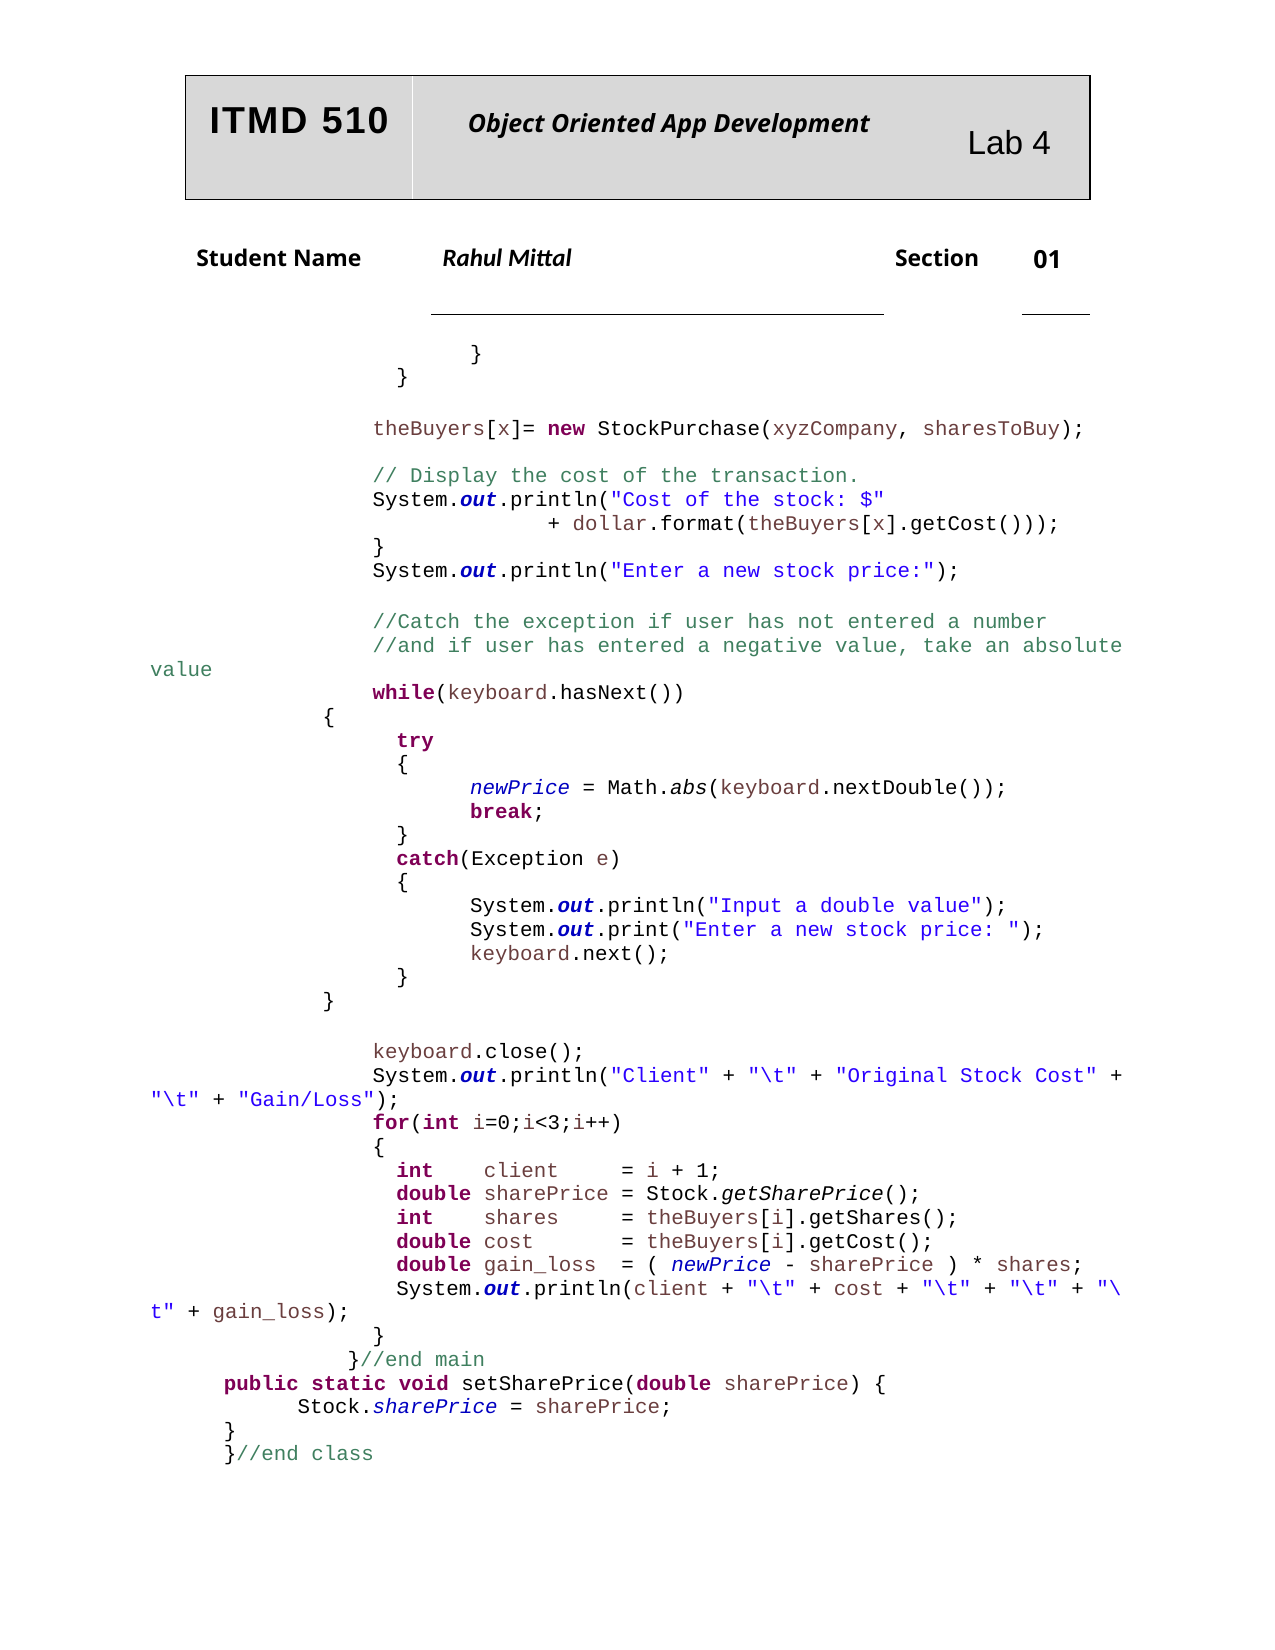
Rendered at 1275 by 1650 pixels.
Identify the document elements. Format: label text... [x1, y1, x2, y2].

text { [150, 1136, 1125, 1160]
text theBuyers[x]= new StockPurchase(xyzCompany, sharesToBuy); [150, 418, 1125, 465]
text try [150, 730, 1125, 753]
text System.out.print("Enter a new stock price: "); [150, 919, 1125, 942]
text } [150, 1420, 1125, 1443]
text //Catch the exception if user has not entered a number [150, 611, 1125, 635]
text System.out.println("Client" + "\t" + "Original Stock Cost" + "\t" + "Gain/Loss"); [150, 1065, 1125, 1112]
text keyboard.close(); [150, 1041, 1125, 1065]
text double gain_loss = ( newPrice - sharePrice ) * shares; [150, 1254, 1125, 1278]
text for(int i=0;i<3;i++) [150, 1112, 1125, 1136]
text }//end main [150, 1349, 1125, 1372]
text int shares = theBuyers[i].getShares(); [150, 1207, 1125, 1231]
text } [150, 1325, 1125, 1349]
text keyboard.next(); [150, 942, 1125, 966]
text } [150, 990, 1125, 1013]
text double cost = theBuyers[i].getCost(); [150, 1231, 1125, 1254]
text { [150, 706, 1125, 730]
text while(keyboard.hasNext()) [150, 682, 1125, 706]
text // Display the cost of the transaction. [150, 465, 1125, 489]
text Stock.sharePrice = sharePrice; [150, 1396, 1125, 1420]
text } [150, 366, 1125, 390]
text System.out.println("Enter a new stock price:"); [150, 560, 1125, 583]
text + dollar.format(theBuyers[x].getCost())); [150, 512, 1125, 536]
text } [150, 536, 1125, 560]
text int client = i + 1; [150, 1160, 1125, 1183]
text break; [150, 801, 1125, 824]
text { [150, 872, 1125, 895]
text newPrice = Math.abs(keyboard.nextDouble()); [150, 777, 1125, 801]
text } [150, 966, 1125, 990]
text //and if user has entered a negative value, take an absolute value [150, 635, 1125, 682]
text public static void setSharePrice(double sharePrice) { [150, 1372, 1125, 1396]
text { [150, 753, 1125, 777]
text System.out.println("Input a double value"); [150, 895, 1125, 919]
text System.out.println(client + "\t" + cost + "\t" + "\t" + "\t" + gain_loss); [150, 1278, 1125, 1325]
text }//end class [150, 1443, 1125, 1467]
text } [150, 343, 1125, 366]
text catch(Exception e) [150, 848, 1125, 872]
text double sharePrice = Stock.getSharePrice(); [150, 1183, 1125, 1207]
text System.out.println("Cost of the stock: $" [150, 489, 1125, 512]
text } [150, 824, 1125, 848]
